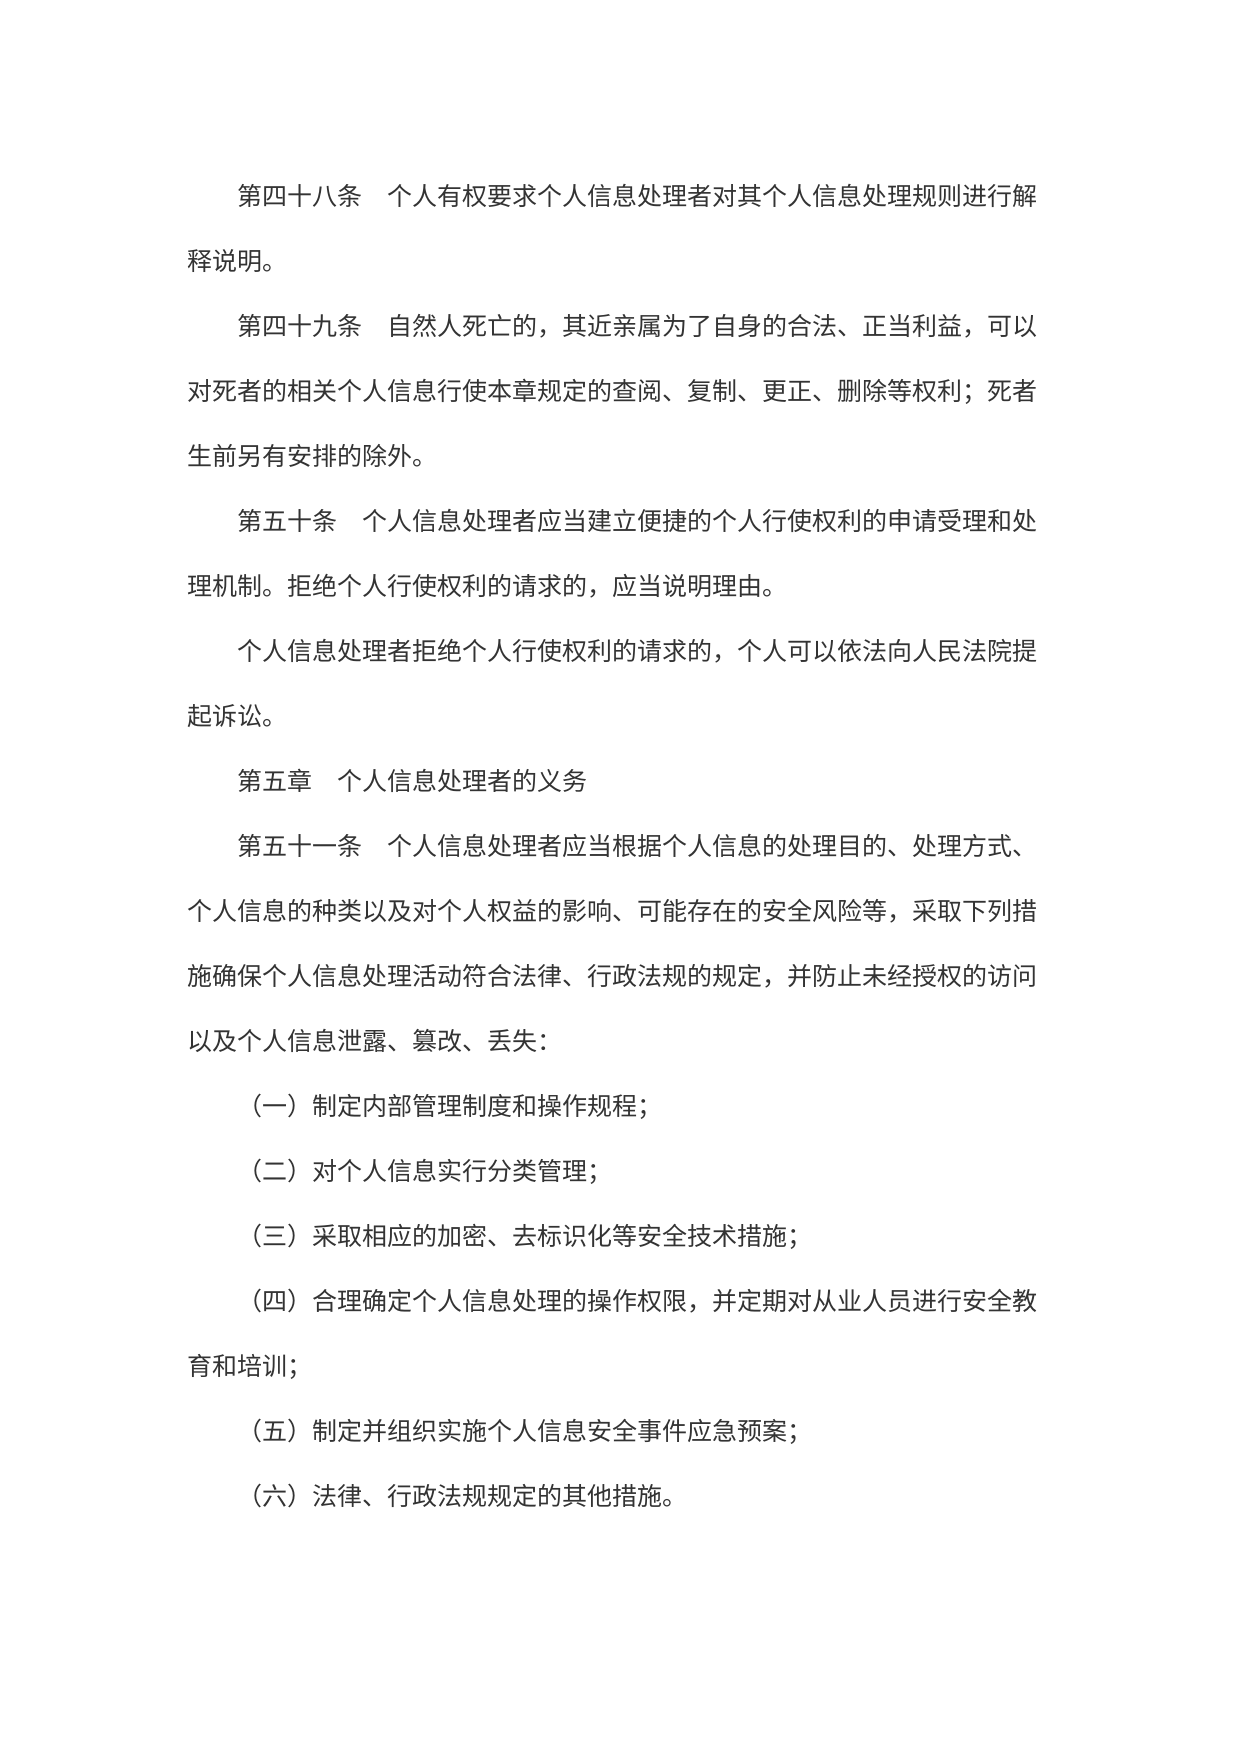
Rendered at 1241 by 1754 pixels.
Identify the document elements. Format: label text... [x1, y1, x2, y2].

text 第五十条 个人信息处理者应当建立便捷的个人行使权利的申请受理和处理机制。拒绝个人行使权利的请求的，应当说明理由。 [187, 487, 1053, 617]
text （三）采取相应的加密、去标识化等安全技术措施； [187, 1202, 1053, 1267]
text （五）制定并组织实施个人信息安全事件应急预案； [187, 1397, 1053, 1462]
text 第五章 个人信息处理者的义务 [187, 747, 1053, 812]
text （四）合理确定个人信息处理的操作权限，并定期对从业人员进行安全教育和培训； [187, 1267, 1053, 1397]
text （二）对个人信息实行分类管理； [187, 1137, 1053, 1202]
text 第四十八条 个人有权要求个人信息处理者对其个人信息处理规则进行解释说明。 [187, 162, 1053, 292]
text （六）法律、行政法规规定的其他措施。 [187, 1462, 1053, 1527]
text （一）制定内部管理制度和操作规程； [187, 1072, 1053, 1137]
text 第五十一条 个人信息处理者应当根据个人信息的处理目的、处理方式、个人信息的种类以及对个人权益的影响、可能存在的安全风险等，采取下列措施确保个人信息处理活动符合法律、行政法规的规定，并防止未经授权的访问以及个人信息泄露、篡改、丢失： [187, 812, 1053, 1072]
text 个人信息处理者拒绝个人行使权利的请求的，个人可以依法向人民法院提起诉讼。 [187, 617, 1053, 747]
text 第四十九条 自然人死亡的，其近亲属为了自身的合法、正当利益，可以对死者的相关个人信息行使本章规定的查阅、复制、更正、删除等权利；死者生前另有安排的除外。 [187, 292, 1053, 487]
